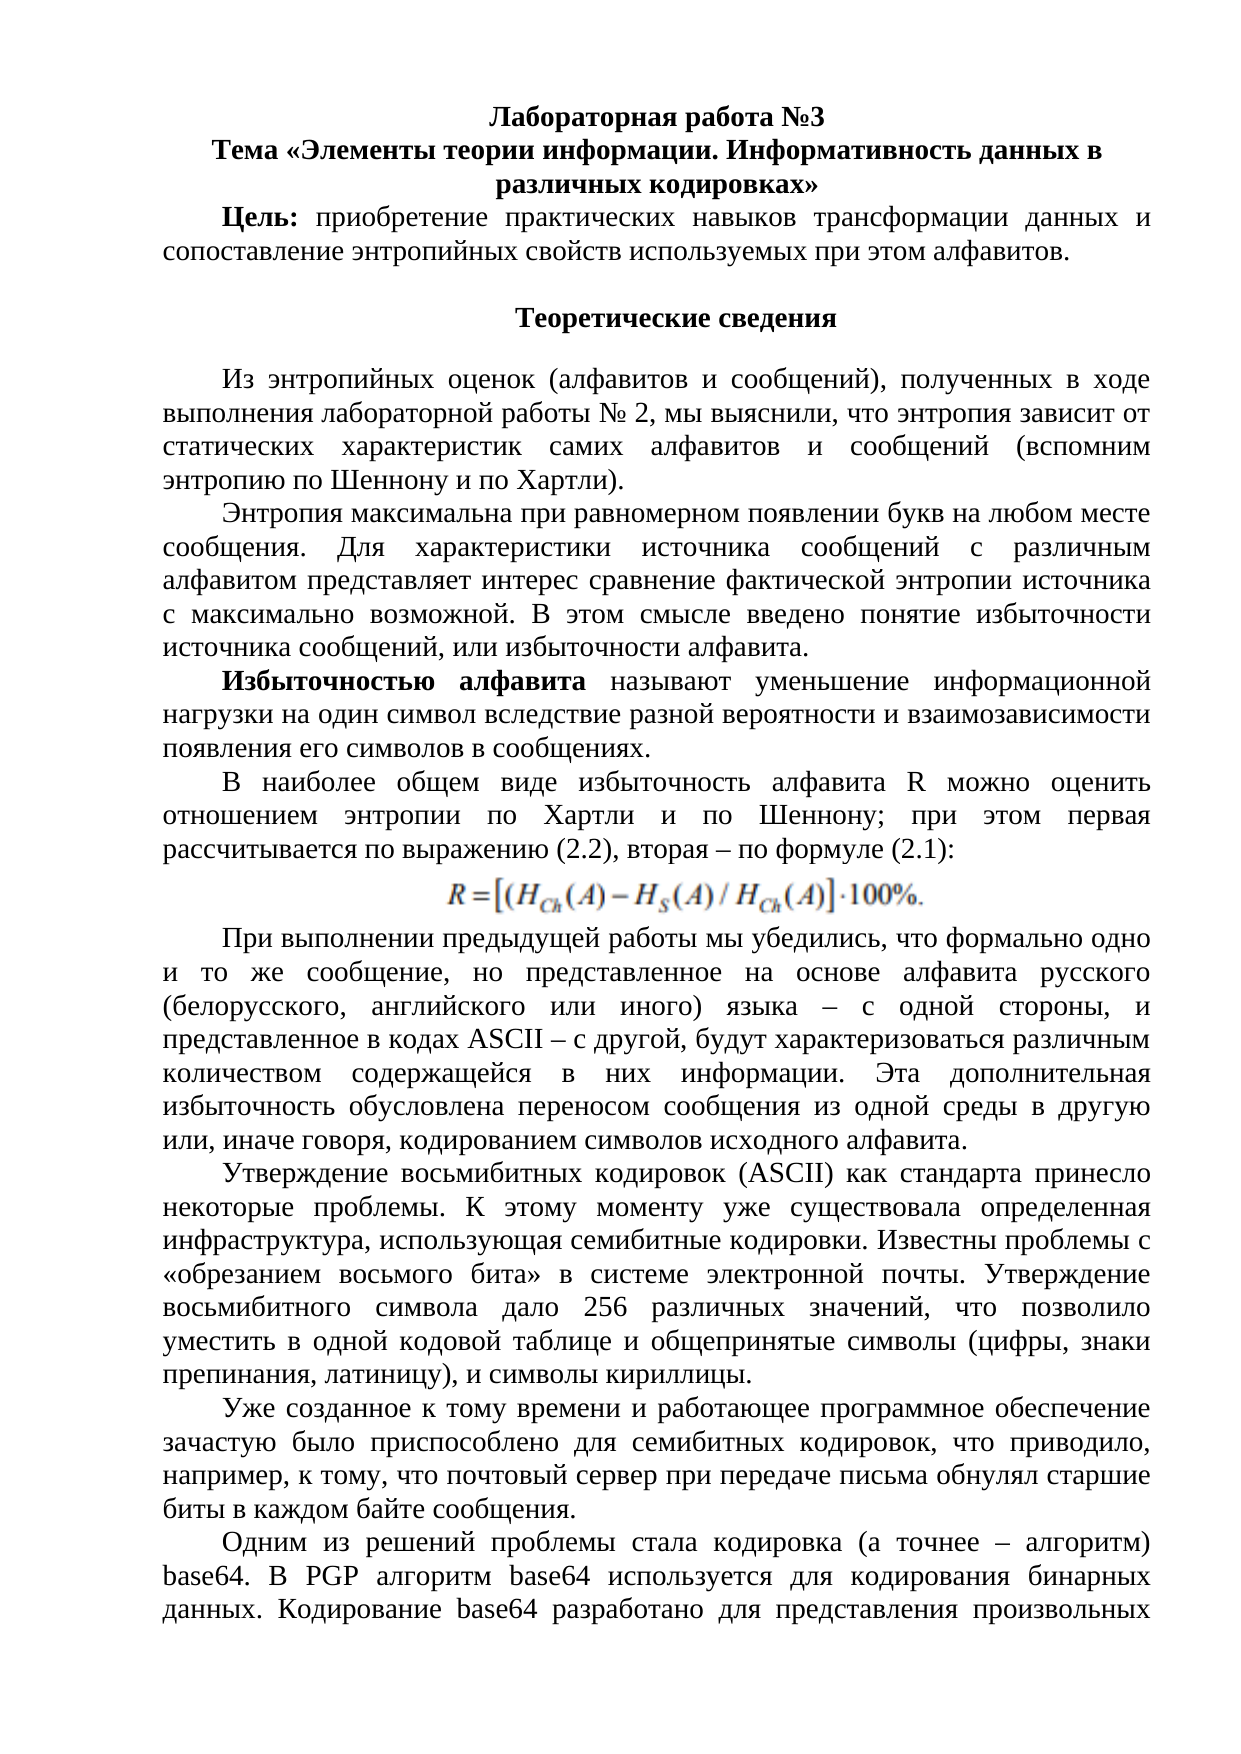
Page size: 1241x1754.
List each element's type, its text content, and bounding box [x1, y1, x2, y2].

text Избыточностью алфавита называют уменьшение информационной нагрузки на один символ вследствие разной вероятности и взаимозависимости появления его символов в сообщениях. [162, 663, 1152, 764]
picture [442, 864, 931, 921]
subtitle Лабораторная работа №3 [162, 99, 1152, 132]
text В наиболее общем виде избыточность алфавита R можно оценить отношением энтропии по Хартли и по Шеннону; при этом первая рассчитывается по выражению (2.2), вторая – по формуле (2.1): [162, 764, 1152, 864]
list Теоретические сведения [200, 300, 1152, 334]
text Энтропия максимальна при равномерном появлении букв на любом месте сообщения. Для характеристики источника сообщений с различным алфавитом представляет интерес сравнение фактической энтропии источника с максимально возможной. В этом смысле введено понятие избыточности источника сообщений, или избыточности алфавита. [162, 495, 1152, 663]
text Утверждение восьмибитных кодировок (ASCII) как стандарта принесло некоторые проблемы. К этому моменту уже существовала определенная инфраструктура, использующая семибитные кодировки. Известны проблемы с «обрезанием восьмого бита» в системе электронной почты. Утверждение восьмибитного символа дало 256 различных значений, что позволило уместить в одной кодовой таблице и общепринятые символы (цифры, знаки препинания, латиницу), и символы кириллицы. [162, 1155, 1152, 1390]
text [162, 1524, 1152, 1625]
text Цель: приобретение практических навыков трансформации данных и сопоставление энтропийных свойств используемых при этом алфавитов. [162, 199, 1152, 267]
text Тема «Элементы теории информации. Информативность данных в различных кодировках» [162, 132, 1152, 199]
text Уже созданное к тому времени и работающее программное обеспечение зачастую было приспособлено для семибитных кодировок, что приводило, например, к тому, что почтовый сервер при передаче письма обнулял старшие биты в каждом байте сообщения. [162, 1390, 1152, 1524]
text При выполнении предыдущей работы мы убедились, что формально одно и то же сообщение, но представленное на основе алфавита русского (белорусского, английского или иного) языка – с одной стороны, и представленное в кодах ASCII – с другой, будут характеризоваться различным количеством содержащейся в них информации. Эта дополнительная избыточность обусловлена переносом сообщения из одной среды в другую или, иначе говоря, кодированием символов исходного алфавита. [162, 921, 1152, 1155]
text Из энтропийных оценок (алфавитов и сообщений), полученных в ходе выполнения лабораторной работы № 2, мы выяснили, что энтропия зависит от статических характеристик самих алфавитов и сообщений (вспомним энтропию по Шеннону и по Хартли). [162, 361, 1152, 495]
